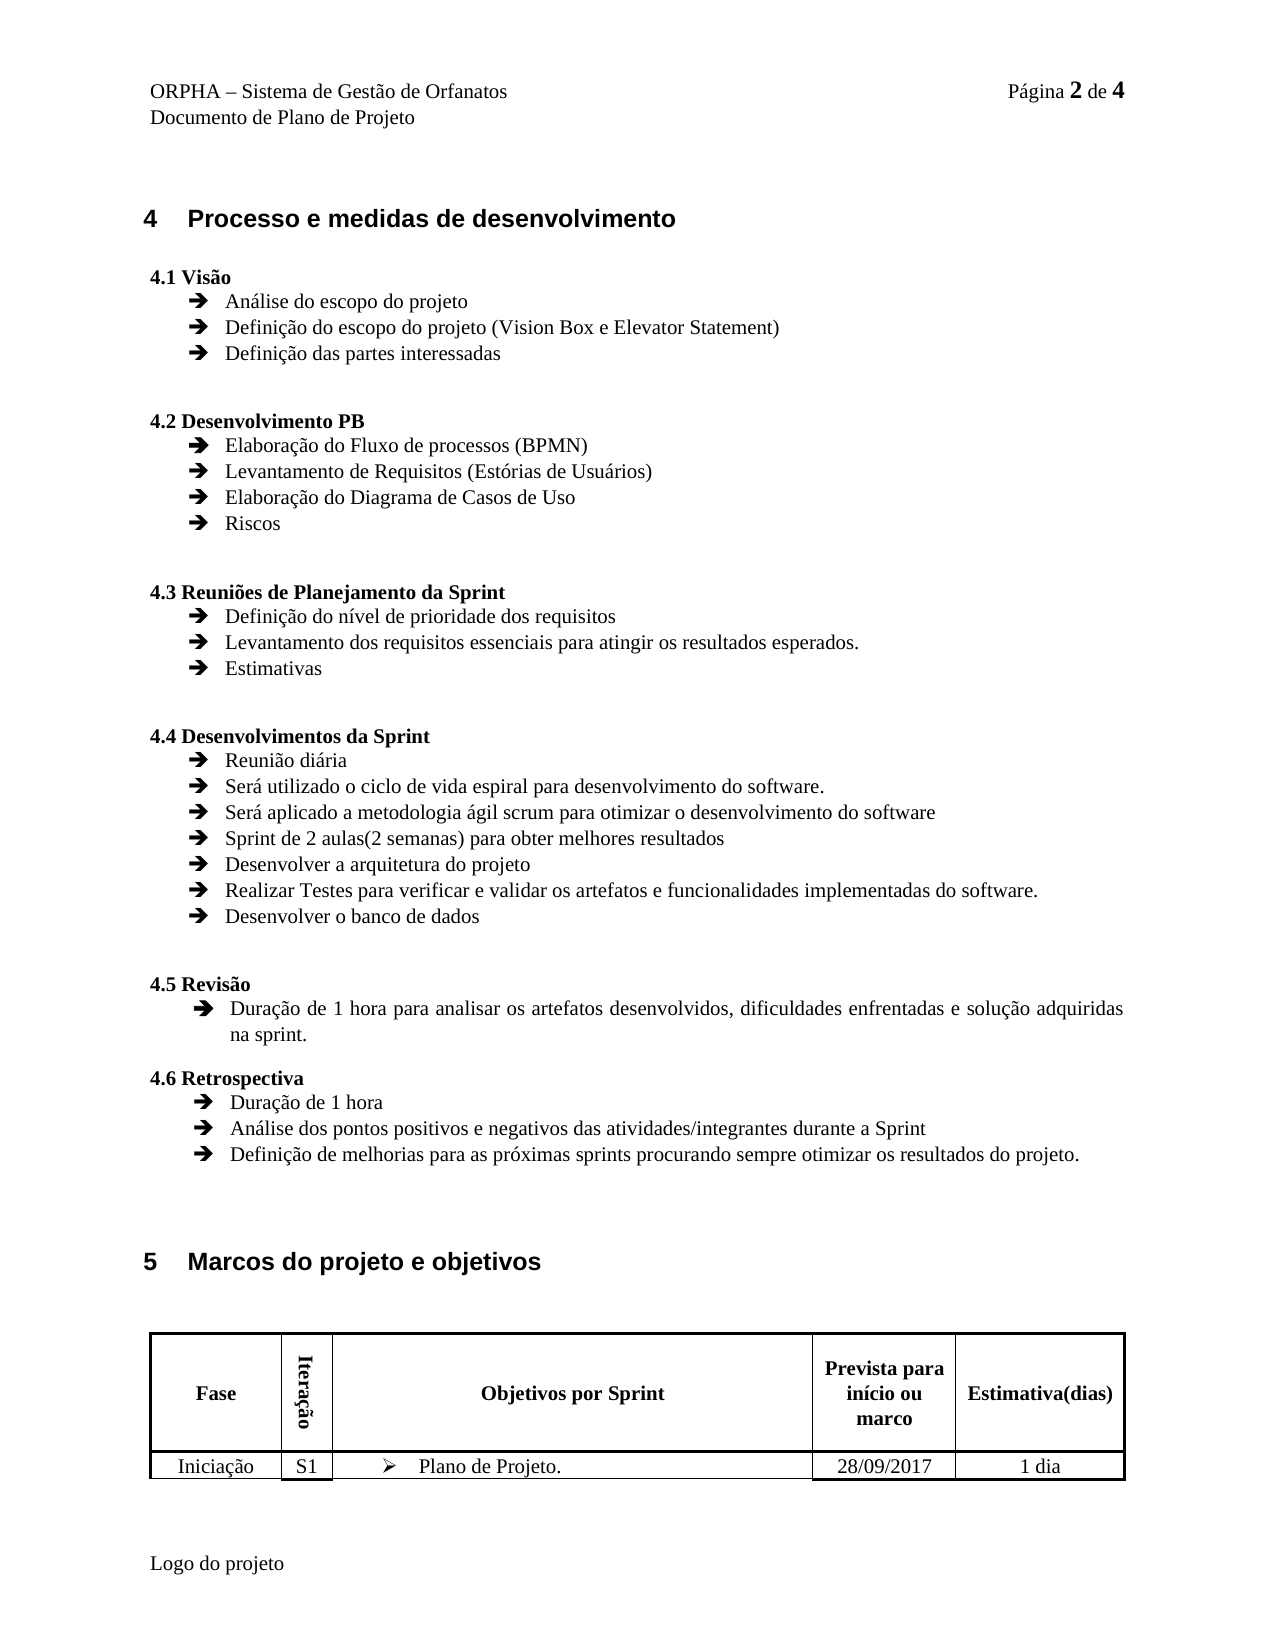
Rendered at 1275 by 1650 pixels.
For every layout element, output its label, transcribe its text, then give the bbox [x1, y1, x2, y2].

text 4.1 Visão [150, 264, 1125, 289]
table_header Estimativa(dias) [956, 1335, 1123, 1450]
text 4.3 Reuniões de Planejamento da Sprint [150, 579, 1125, 604]
list Elaboração do Diagrama de Casos de Uso [187, 485, 1125, 509]
list Sprint de 2 aulas(2 semanas) para obter melhores resultados [187, 826, 1125, 850]
list Definição de melhorias para as próximas sprints procurando sempre otimizar os resultados do projeto. [192, 1142, 1125, 1166]
text 4.5 Revisão [150, 971, 1125, 996]
table_cell Iniciação [152, 1453, 281, 1478]
list Desenvolver o banco de dados [187, 904, 1125, 928]
list Análise dos pontos positivos e negativos das atividades/integrantes durante a Sprint [192, 1116, 1125, 1140]
list Estimativas [187, 656, 1125, 679]
table_cell S1 [282, 1453, 332, 1478]
subtitle Processo e medidas de desenvolvimento [150, 204, 1125, 232]
list Levantamento dos requisitos essenciais para atingir os resultados esperados. [187, 629, 1125, 654]
list Definição das partes interessadas [187, 341, 1125, 365]
list Análise do escopo do projeto [187, 289, 1125, 313]
list Realizar Testes para verificar e validar os artefatos e funcionalidades implementadas do software. [187, 878, 1125, 902]
list Duração de 1 hora para analisar os artefatos desenvolvidos, dificuldades enfrentadas e solução adquiridas na sprint. [192, 996, 1125, 1046]
list Definição do nível de prioridade dos requisitos [187, 604, 1125, 628]
table_header Prevista para início ou marco [813, 1335, 955, 1450]
text 4.2 Desenvolvimento PB [150, 408, 1125, 433]
list Será utilizado o ciclo de vida espiral para desenvolvimento do software. [187, 774, 1125, 798]
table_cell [333, 1453, 812, 1478]
list Reunião diária [187, 748, 1125, 772]
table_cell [956, 1453, 1123, 1478]
table_header Iteração [282, 1335, 332, 1450]
list Desenvolver a arquitetura do projeto [187, 852, 1125, 876]
subtitle Marcos do projeto e objetivos [150, 1247, 1125, 1276]
text 4.4 Desenvolvimentos da Sprint [150, 723, 1125, 748]
list Definição do escopo do projeto (Vision Box e Elevator Statement) [187, 315, 1125, 339]
list Será aplicado a metodologia ágil scrum para otimizar o desenvolvimento do software [187, 800, 1125, 824]
list Duração de 1 hora [192, 1090, 1125, 1114]
list Elaboração do Fluxo de processos (BPMN) [187, 433, 1125, 457]
table_header Fase [152, 1335, 281, 1450]
list Levantamento de Requisitos (Estórias de Usuários) [187, 459, 1125, 483]
list Riscos [187, 511, 1125, 535]
table_header Objetivos por Sprint [333, 1335, 812, 1450]
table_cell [813, 1453, 955, 1478]
text 4.6 Retrospectiva [150, 1065, 1125, 1090]
